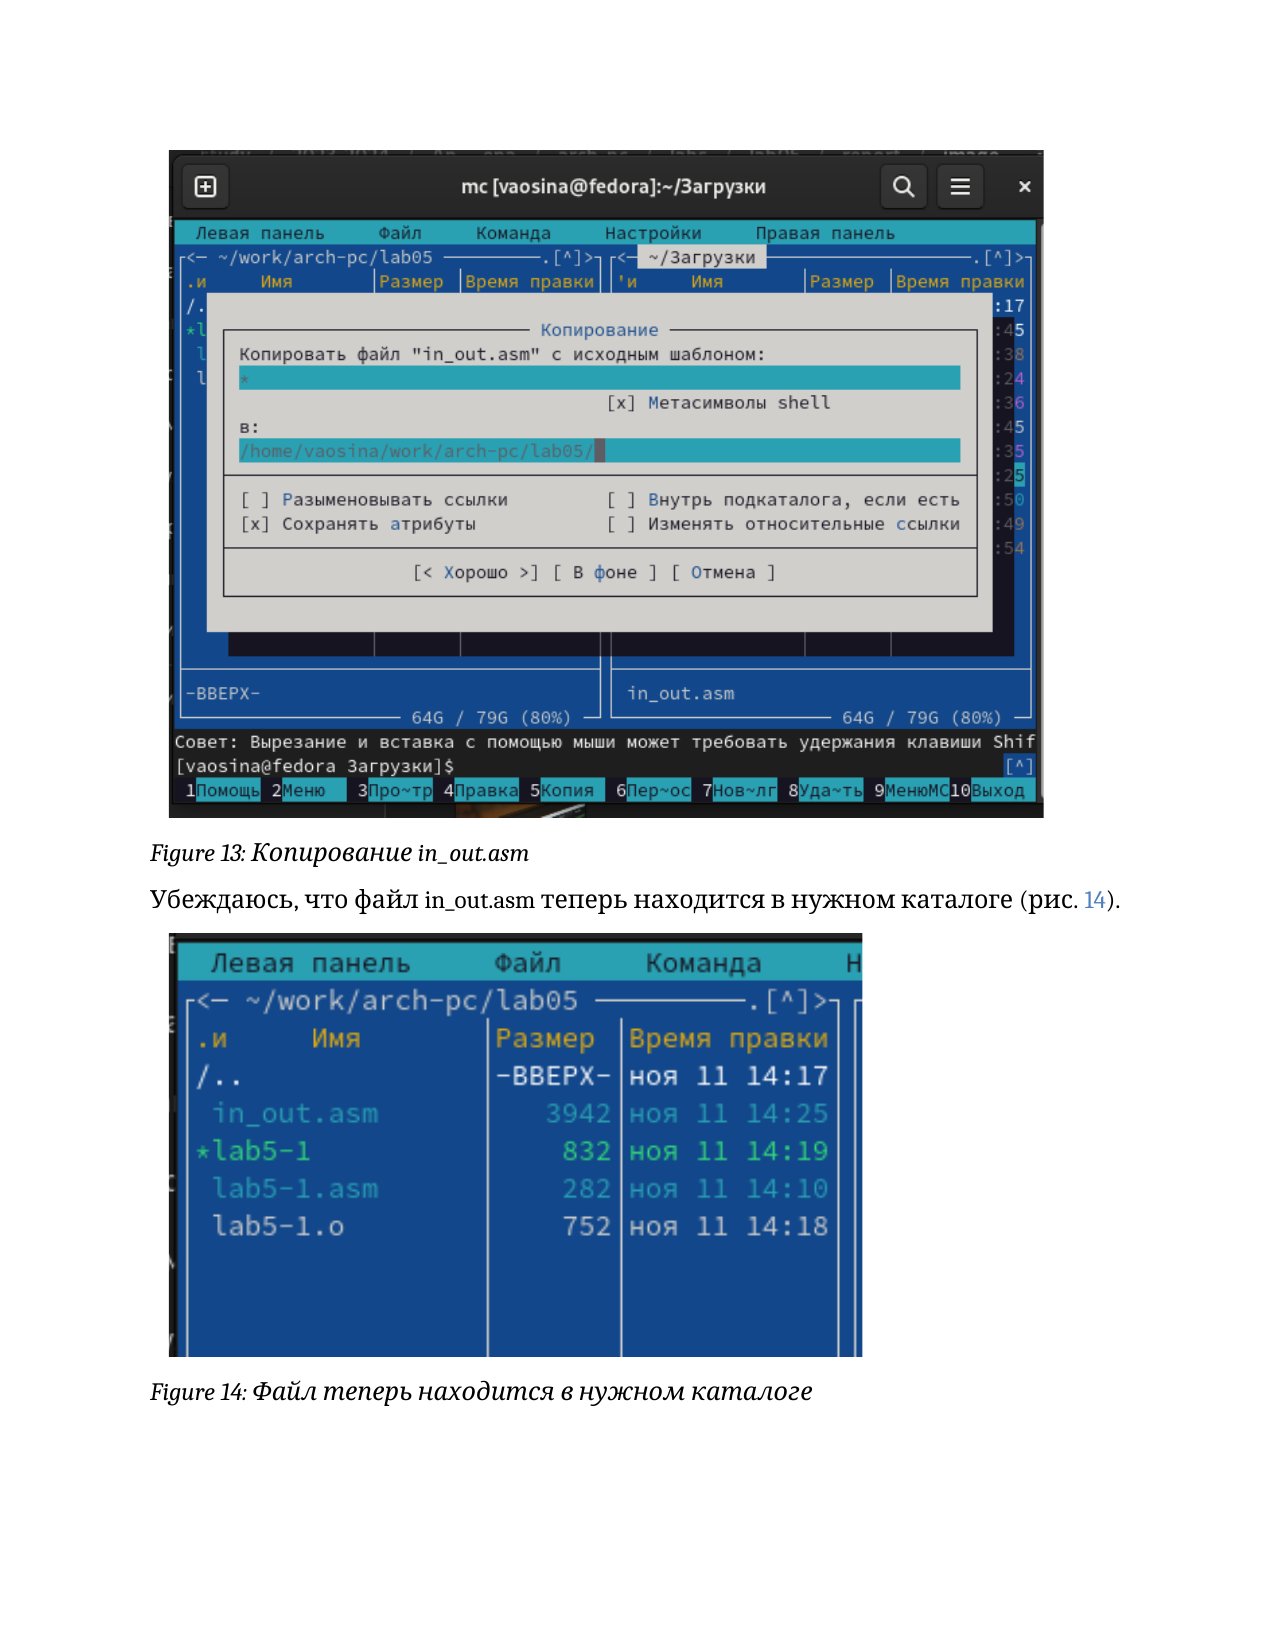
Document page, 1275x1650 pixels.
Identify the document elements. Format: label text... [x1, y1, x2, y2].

picture [168, 150, 1044, 818]
text Убеждаюсь, что файл in_out.asm теперь находится в нужном каталоге (рис. 14). [150, 886, 1125, 915]
text Figure 13: Копирование in_out.asm [150, 839, 1125, 868]
text Figure 14: Файл теперь находится в нужном каталоге [150, 1378, 1125, 1406]
picture [168, 933, 863, 1357]
